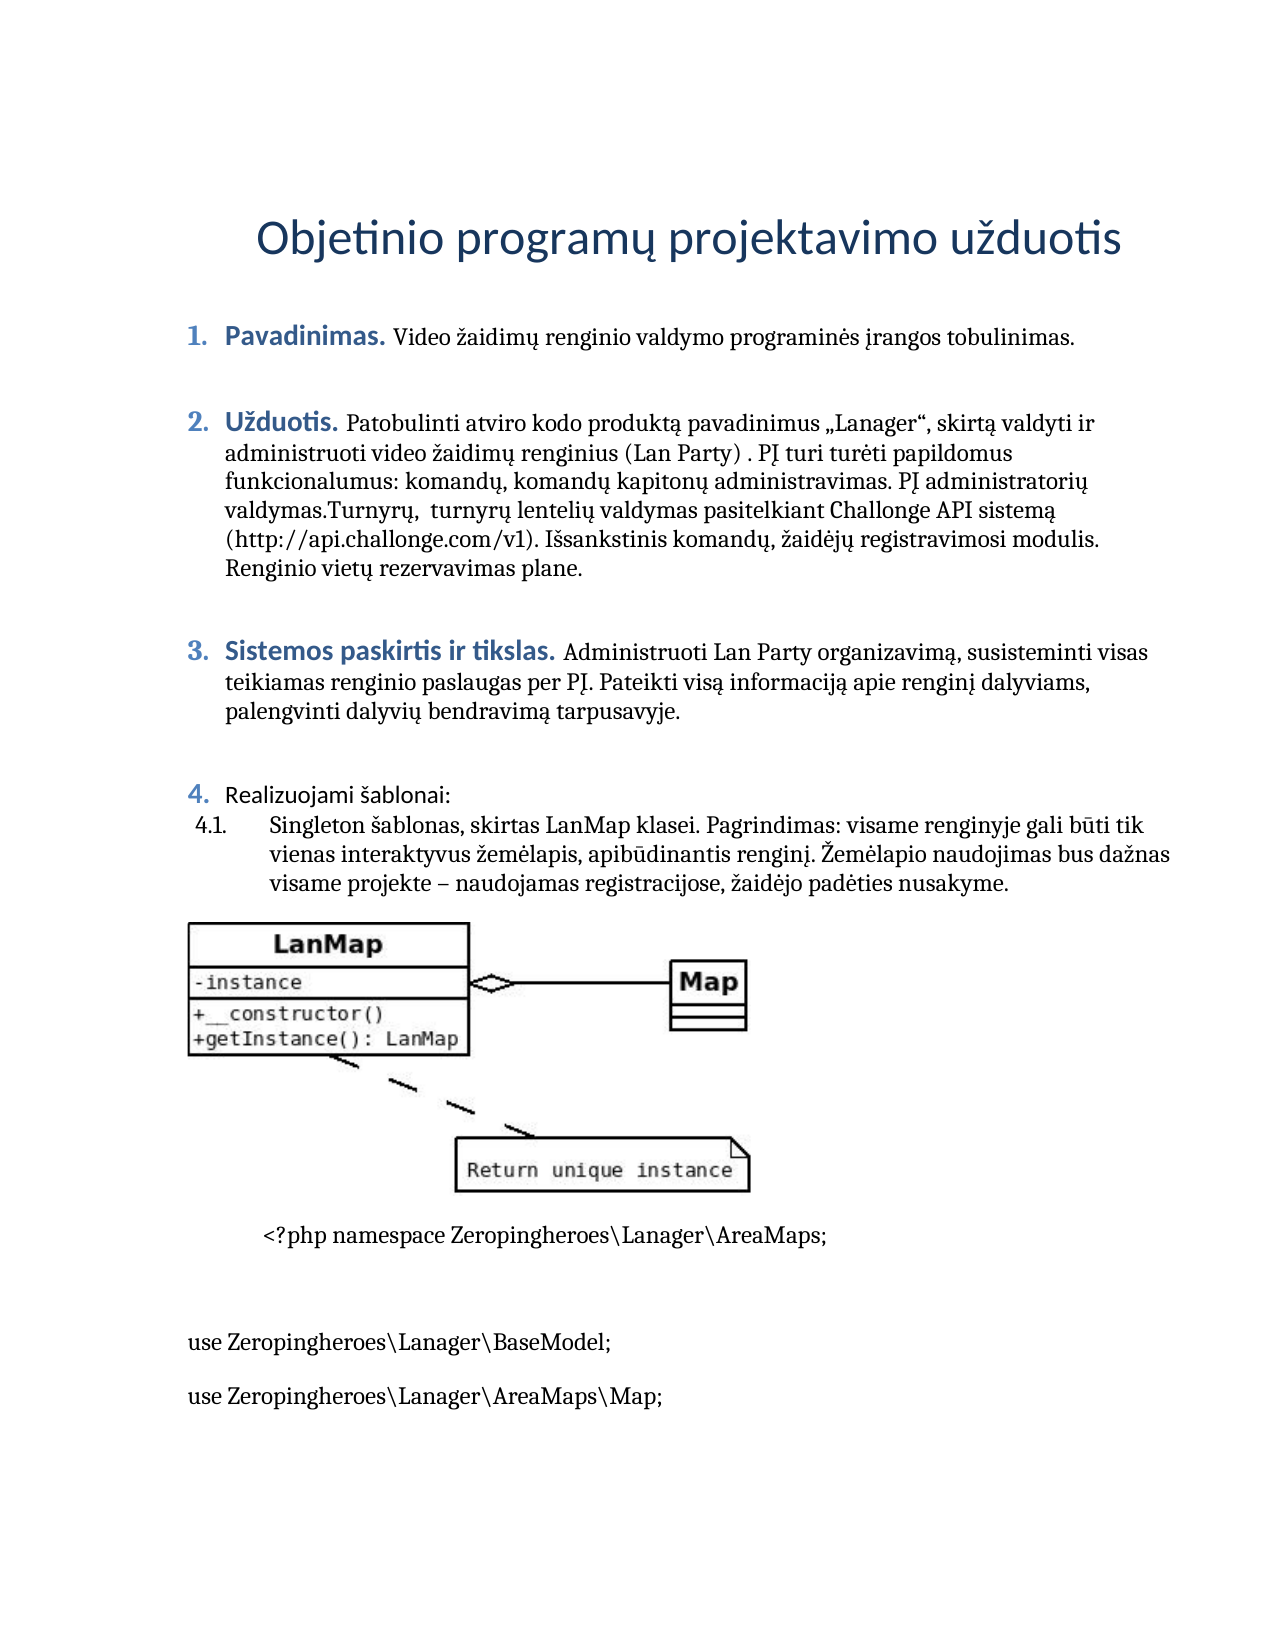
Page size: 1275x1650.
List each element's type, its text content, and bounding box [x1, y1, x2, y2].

text use Zeropingheroes\Lanager\BaseModel; [187, 1328, 1191, 1357]
title Objetinio programų projektavimo užduotis [187, 206, 1191, 267]
picture [187, 922, 754, 1196]
text use Zeropingheroes\Lanager\AreaMaps\Map; [187, 1382, 1191, 1411]
list Singleton šablonas, skirtas LanMap klasei. Pagrindimas: visame renginyje gali būti tik vienas interaktyvus žemėlapis, apibūdinantis renginį. Žemėlapio naudojimas bus dažnas visame projekte – naudojamas registracijose, žaidėjo padėties nusakyme. [195, 811, 1191, 897]
subtitle Realizuojami šablonai: [188, 775, 1191, 811]
text <?php namespace Zeropingheroes\Lanager\AreaMaps; [187, 1221, 1191, 1249]
subtitle Pavadinimas. Video žaidimų renginio valdymo programinės įrangos tobulinimas. [188, 317, 1191, 353]
subtitle Užduotis. Patobulinti atviro kodo produktą pavadinimus „Lanager“, skirtą valdyti ir administruoti video žaidimų renginius (Lan Party) . PĮ turi turėti papildomus funkcionalumus: komandų, komandų kapitonų administravimas. PĮ administratorių valdymas.Turnyrų, turnyrų lentelių valdymas pasitelkiant Challonge API sistemą (http://api.challonge.com/v1). Išsankstinis komandų, žaidėjų registravimosi modulis. Renginio vietų rezervavimas plane. [188, 403, 1191, 582]
subtitle Sistemos paskirtis ir tikslas. Administruoti Lan Party organizavimą, susisteminti visas teikiamas renginio paslaugas per PĮ. Pateikti visą informaciją apie renginį dalyviams, palengvinti dalyvių bendravimą tarpusavyje. [188, 632, 1191, 725]
